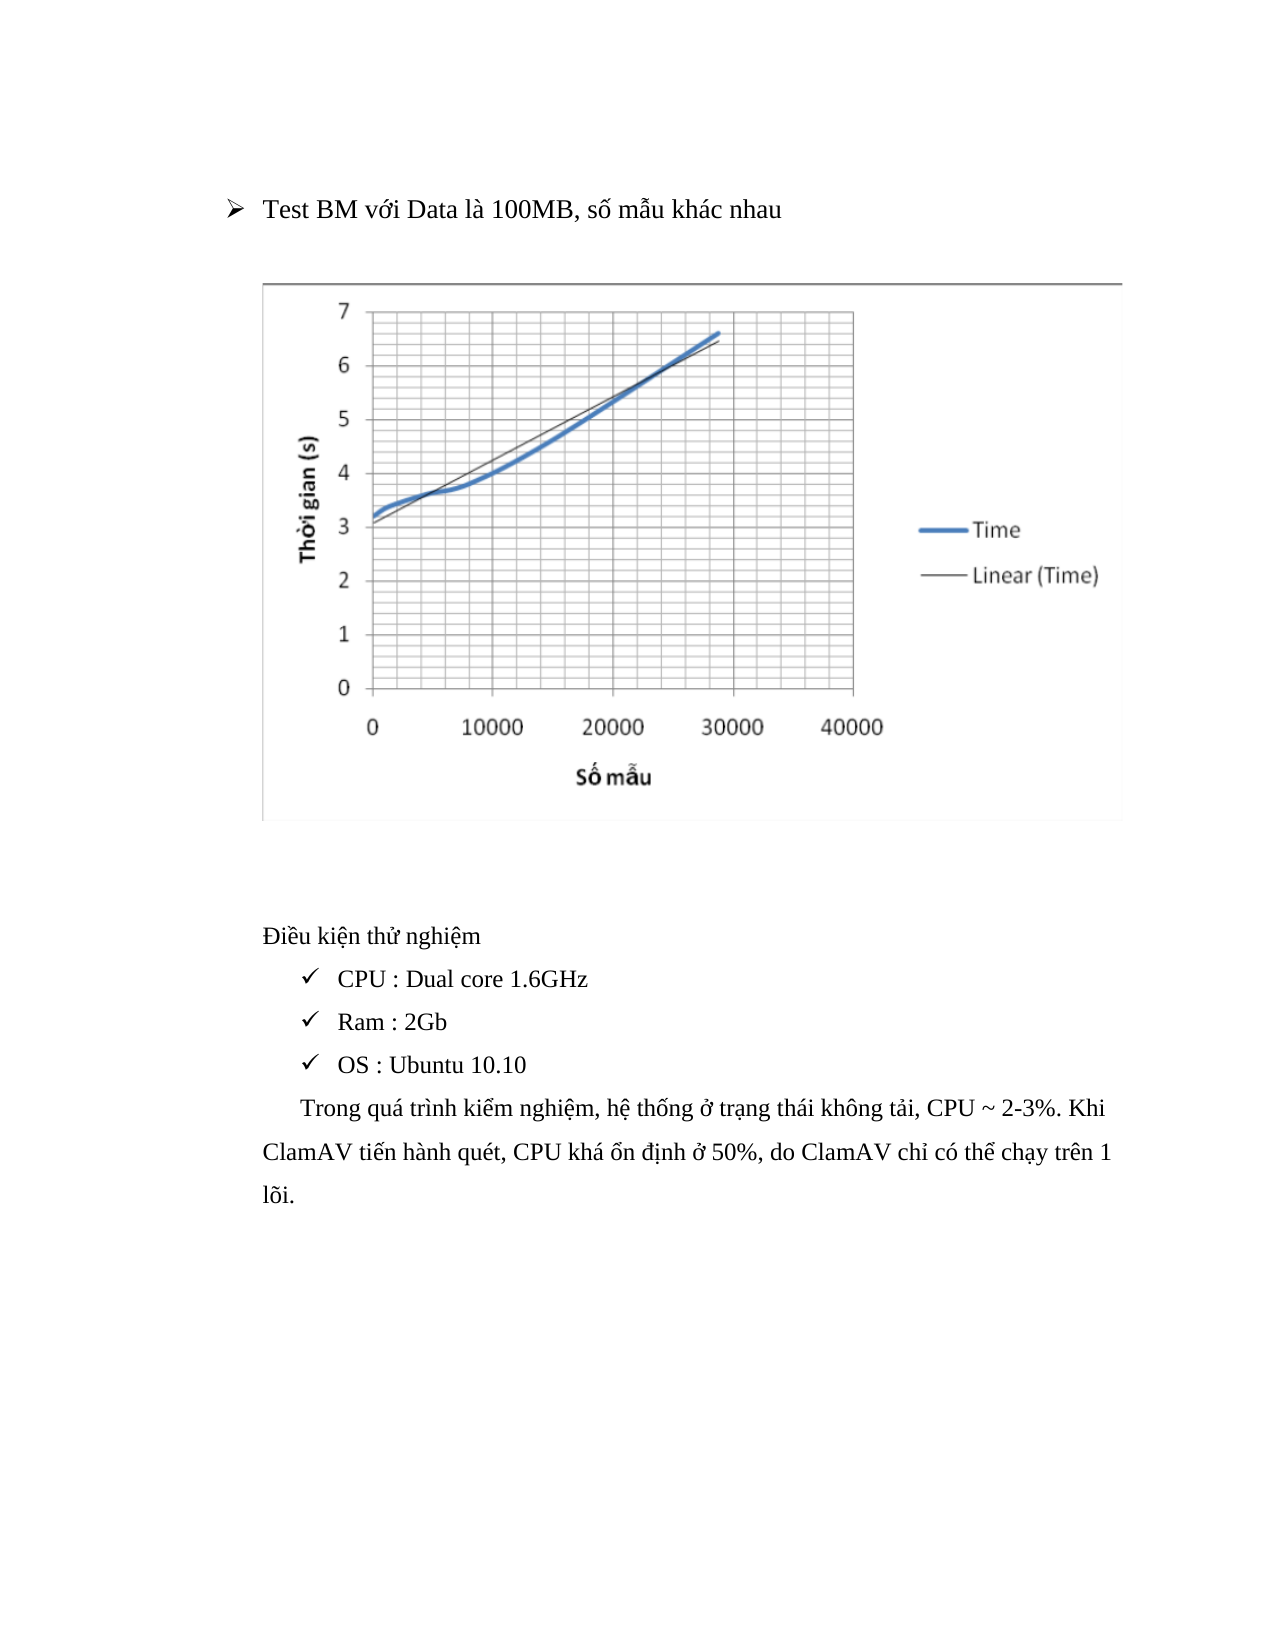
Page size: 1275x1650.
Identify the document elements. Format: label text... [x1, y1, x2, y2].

list OS : Ubuntu 10.10 [300, 1050, 1125, 1079]
list Ram : 2Gb [300, 1007, 1125, 1036]
list Trong quá trình kiểm nghiệm, hệ thống ở trạng thái không tải, CPU ~ 2-3%. Khi ClamAV tiến hành quét, CPU khá ổn định ở 50%, do ClamAV chỉ có thể chạy trên 1 lõi. [262, 1093, 1125, 1208]
list Test BM với Data là 100MB, số mẫu khác nhau [225, 193, 1125, 224]
list Điều kiện thử nghiệm [262, 921, 1125, 950]
picture [262, 283, 1123, 821]
list CPU : Dual core 1.6GHz [300, 964, 1125, 993]
